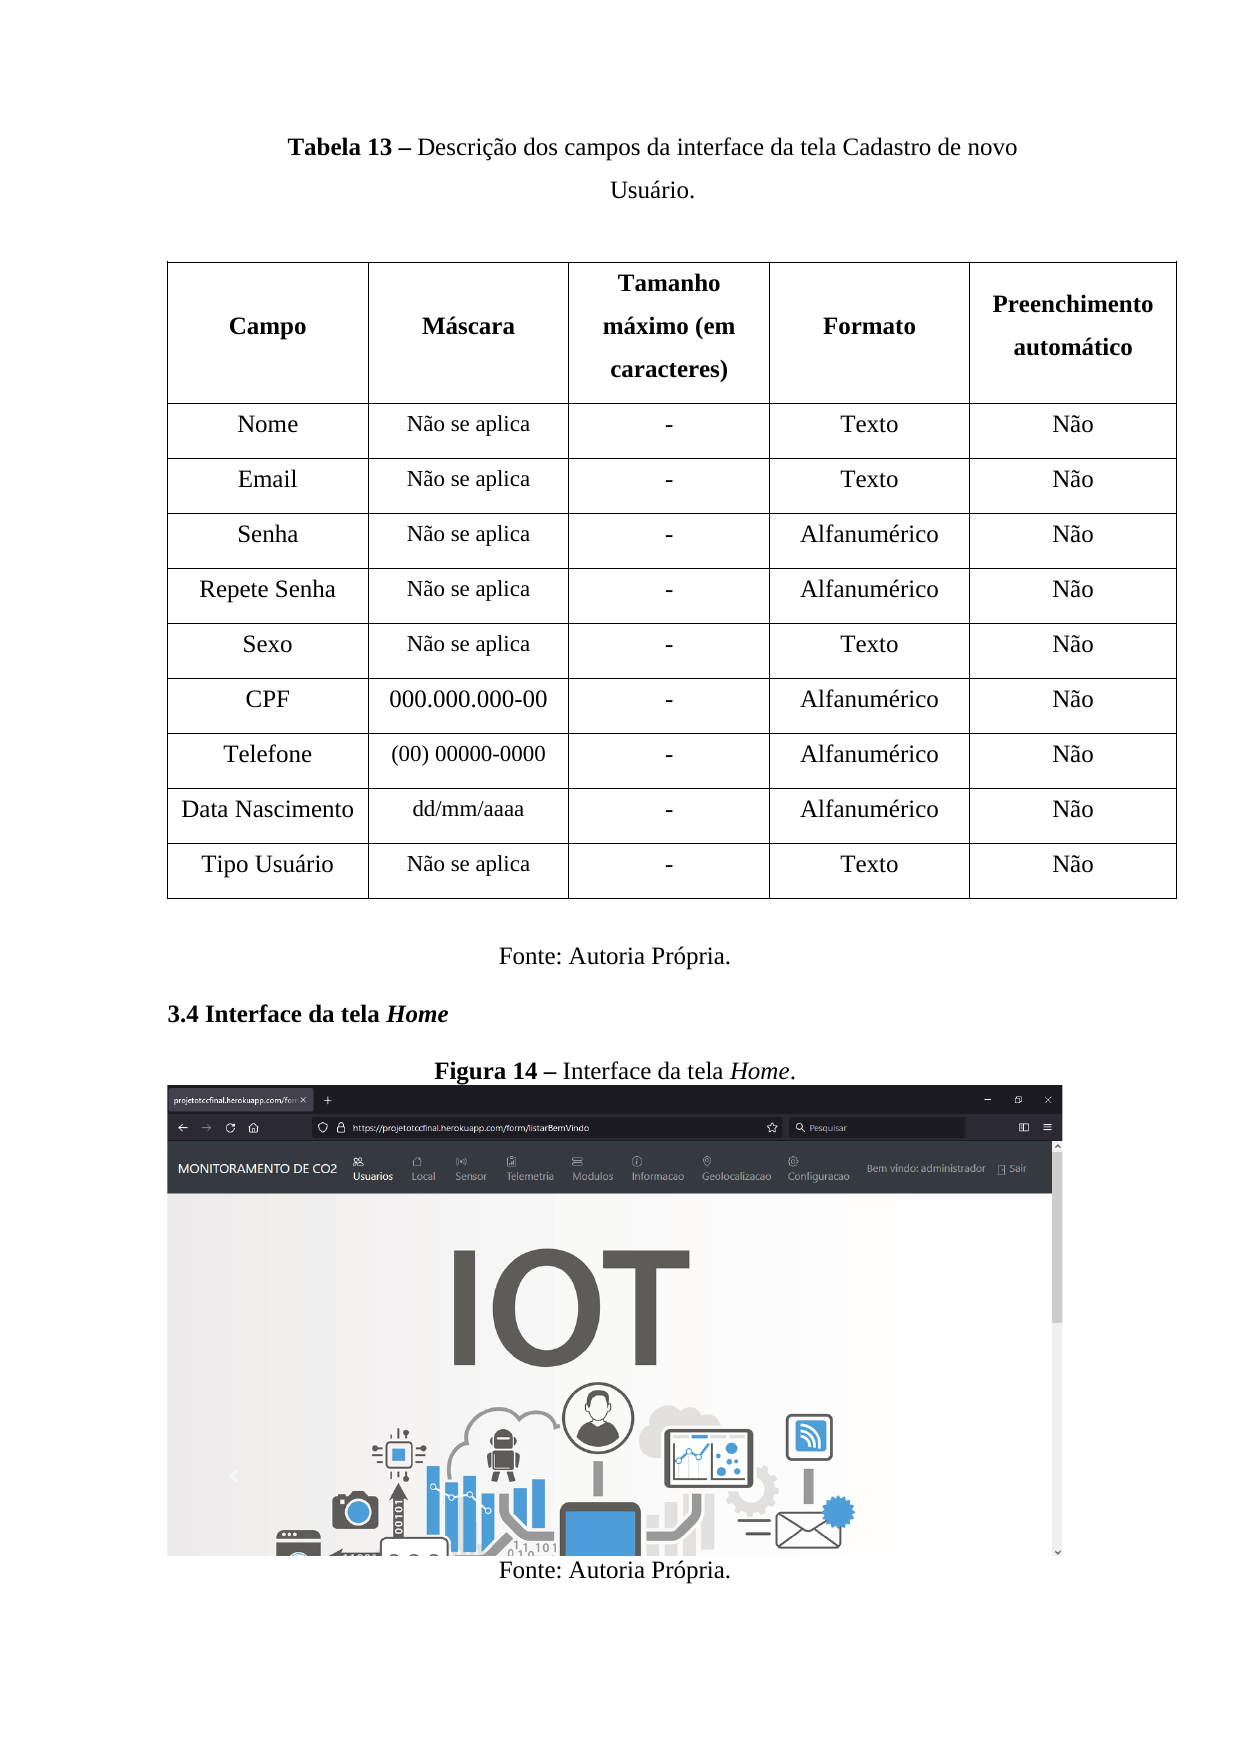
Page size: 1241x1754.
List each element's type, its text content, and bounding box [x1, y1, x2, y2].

table_header Formato [770, 263, 969, 403]
table_cell Alfanumérico [770, 679, 969, 733]
table_cell CPF [168, 679, 368, 733]
table_cell Texto [770, 844, 969, 898]
table_cell Data Nascimento [168, 789, 368, 843]
table_cell 000.000.000-00 [369, 679, 568, 733]
table_cell Não [970, 514, 1176, 568]
table_cell Repete Senha [168, 569, 368, 623]
table_cell Não se aplica [369, 624, 568, 678]
table_cell Alfanumérico [770, 569, 969, 623]
table_cell - [569, 569, 769, 623]
table_cell Texto [770, 624, 969, 678]
table_cell Senha [168, 514, 368, 568]
table_cell Não se aplica [369, 459, 568, 513]
table_cell dd/mm/aaaa [369, 789, 568, 843]
table_cell Não [970, 844, 1176, 898]
table_cell - [569, 624, 769, 678]
list Tabela 13 – Descrição dos campos da interface da tela Cadastro de novo Usuário. [242, 132, 1062, 204]
table_cell Não [970, 734, 1176, 788]
text 3.4 Interface da tela Home [167, 999, 1062, 1027]
table_header Preenchimento automático [970, 263, 1176, 403]
table_cell - [569, 514, 769, 568]
table_cell Email [168, 459, 368, 513]
table_cell - [569, 679, 769, 733]
table_cell Alfanumérico [770, 789, 969, 843]
table_cell - [569, 734, 769, 788]
table_cell - [569, 459, 769, 513]
table_cell Não [970, 789, 1176, 843]
table_cell Não [970, 404, 1176, 458]
table_cell Alfanumérico [770, 734, 969, 788]
table_cell Texto [770, 404, 969, 458]
table_cell Não se aplica [369, 569, 568, 623]
table_cell Alfanumérico [770, 514, 969, 568]
table_cell Não [970, 459, 1176, 513]
table_cell Tipo Usuário [168, 844, 368, 898]
text Fonte: Autoria Própria. [167, 1556, 1062, 1584]
table_cell Não se aplica [369, 404, 568, 458]
table_cell - [569, 844, 769, 898]
table_cell Telefone [168, 734, 368, 788]
table_cell Sexo [168, 624, 368, 678]
table_header Tamanho máximo (em caracteres) [569, 263, 769, 403]
table_cell - [569, 404, 769, 458]
table_cell Não [970, 624, 1176, 678]
table_header Máscara [369, 263, 568, 403]
table_cell Texto [770, 459, 969, 513]
table_cell Não se aplica [369, 514, 568, 568]
table_cell - [569, 789, 769, 843]
table_cell Nome [168, 404, 368, 458]
text Figura 14 – Interface da tela Home. [167, 1056, 1062, 1085]
table_cell Não [970, 679, 1176, 733]
table_cell Não se aplica [369, 844, 568, 898]
table_cell Não [970, 569, 1176, 623]
table_cell (00) 00000-0000 [369, 734, 568, 788]
picture [167, 1085, 1063, 1556]
table_header Campo [168, 263, 368, 403]
text Fonte: Autoria Própria. [167, 941, 1062, 970]
